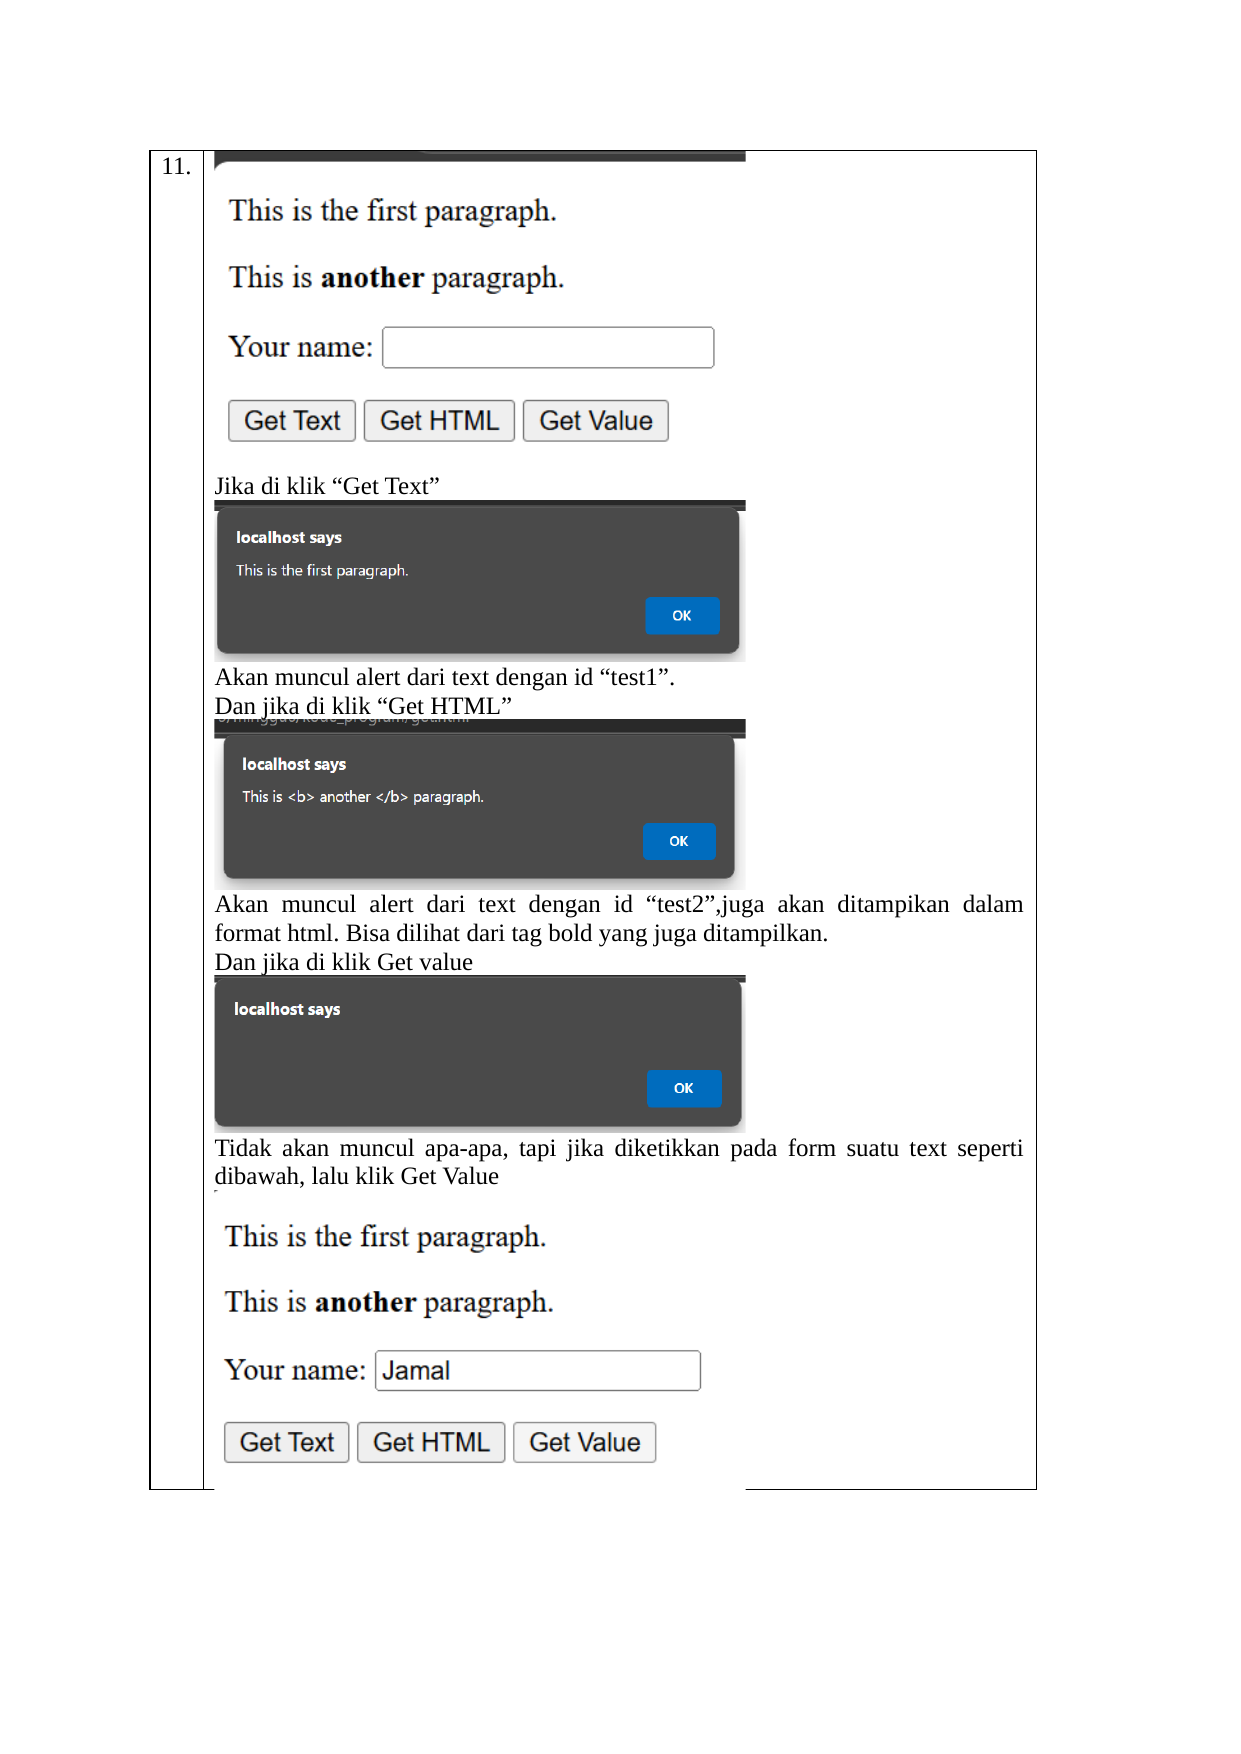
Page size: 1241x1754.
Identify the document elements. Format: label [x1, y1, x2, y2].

picture [214, 151, 746, 472]
picture [214, 719, 746, 890]
picture [214, 500, 746, 662]
table_cell [151, 151, 203, 1489]
picture [214, 975, 746, 1133]
picture [214, 1190, 746, 1490]
table_cell [204, 151, 1036, 1489]
